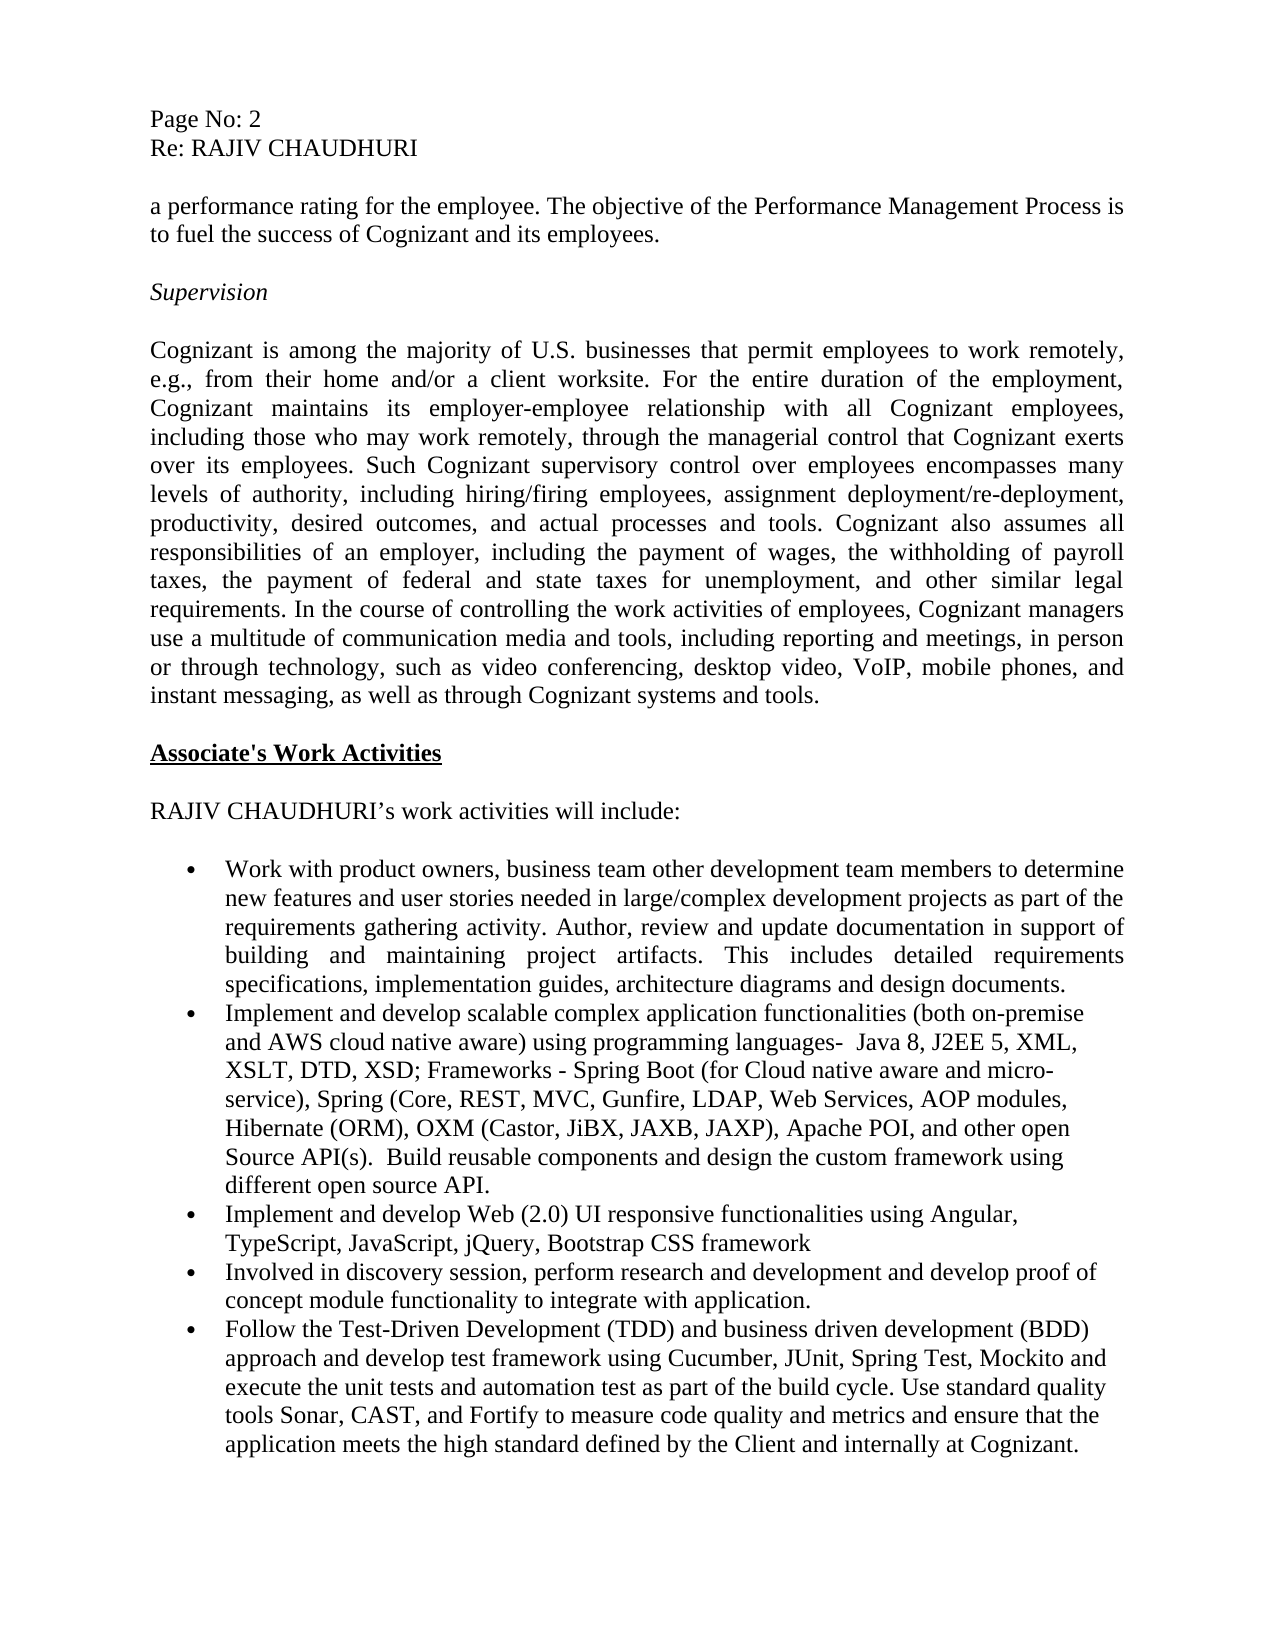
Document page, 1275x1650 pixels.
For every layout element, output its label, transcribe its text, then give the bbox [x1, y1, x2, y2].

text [150, 191, 1125, 248]
list Implement and develop scalable complex application functionalities (both on-premise and AWS cloud native aware) using programming languages- Java 8, J2EE 5, XML, XSLT, DTD, XSD; Frameworks - Spring Boot (for Cloud native aware and micro-service), Spring (Core, REST, MVC, Gunfire, LDAP, Web Services, AOP modules, Hibernate (ORM), OXM (Castor, JiBX, JAXB, JAXP), Apache POI, and other open Source API(s). Build reusable components and design the custom framework using different open source API. [187, 1027, 1125, 1228]
text RAJIV CHAUDHURI’s work activities will include: [150, 796, 1125, 825]
list Work with product owners, business team other development team members to determine new features and user stories needed in large/complex development projects as part of the requirements gathering activity. Author, review and update documentation in support of building and maintaining project artifacts. This includes detailed requirements specifications, implementation guides, architecture diagrams and design documents. [187, 854, 1125, 998]
list Follow the Test-Driven Development (TDD) and business driven development (BDD) approach and develop test framework using Cucumber, JUnit, Spring Test, Mockito and execute the unit tests and automation test as part of the build cycle. Use standard quality tools Sonar, CAST, and Fortify to measure code quality and metrics and ensure that the application meets the high standard defined by the Client and internally at Cognizant. [187, 1343, 1125, 1487]
list Implement and develop Web (2.0) UI responsive functionalities using Angular, TypeScript, JavaScript, jQuery, Bootstrap CSS framework [187, 1228, 1125, 1286]
text Supervision [150, 277, 1125, 306]
list Involved in discovery session, perform research and development and develop proof of concept module functionality to integrate with application. [187, 1286, 1125, 1343]
text Cognizant is among the majority of U.S. businesses that permit employees to work remotely, e.g., from their home and/or a client worksite. For the entire duration of the employment, Cognizant maintains its employer-employee relationship with all Cognizant employees, including those who may work remotely, through the managerial control that Cognizant exerts over its employees. Such Cognizant supervisory control over employees encompasses many levels of authority, including hiring/firing employees, assignment deployment/re-deployment, productivity, desired outcomes, and actual processes and tools. Cognizant also assumes all responsibilities of an employer, including the payment of wages, the withholding of payroll taxes, the payment of federal and state taxes for unemployment, and other similar legal requirements. In the course of controlling the work activities of employees, Cognizant managers use a multitude of communication media and tools, including reporting and meetings, in person or through technology, such as video conferencing, desktop video, VoIP, mobile phones, and instant messaging, as well as through Cognizant systems and tools. [150, 335, 1125, 709]
text Associate's Work Activities [150, 738, 1125, 767]
